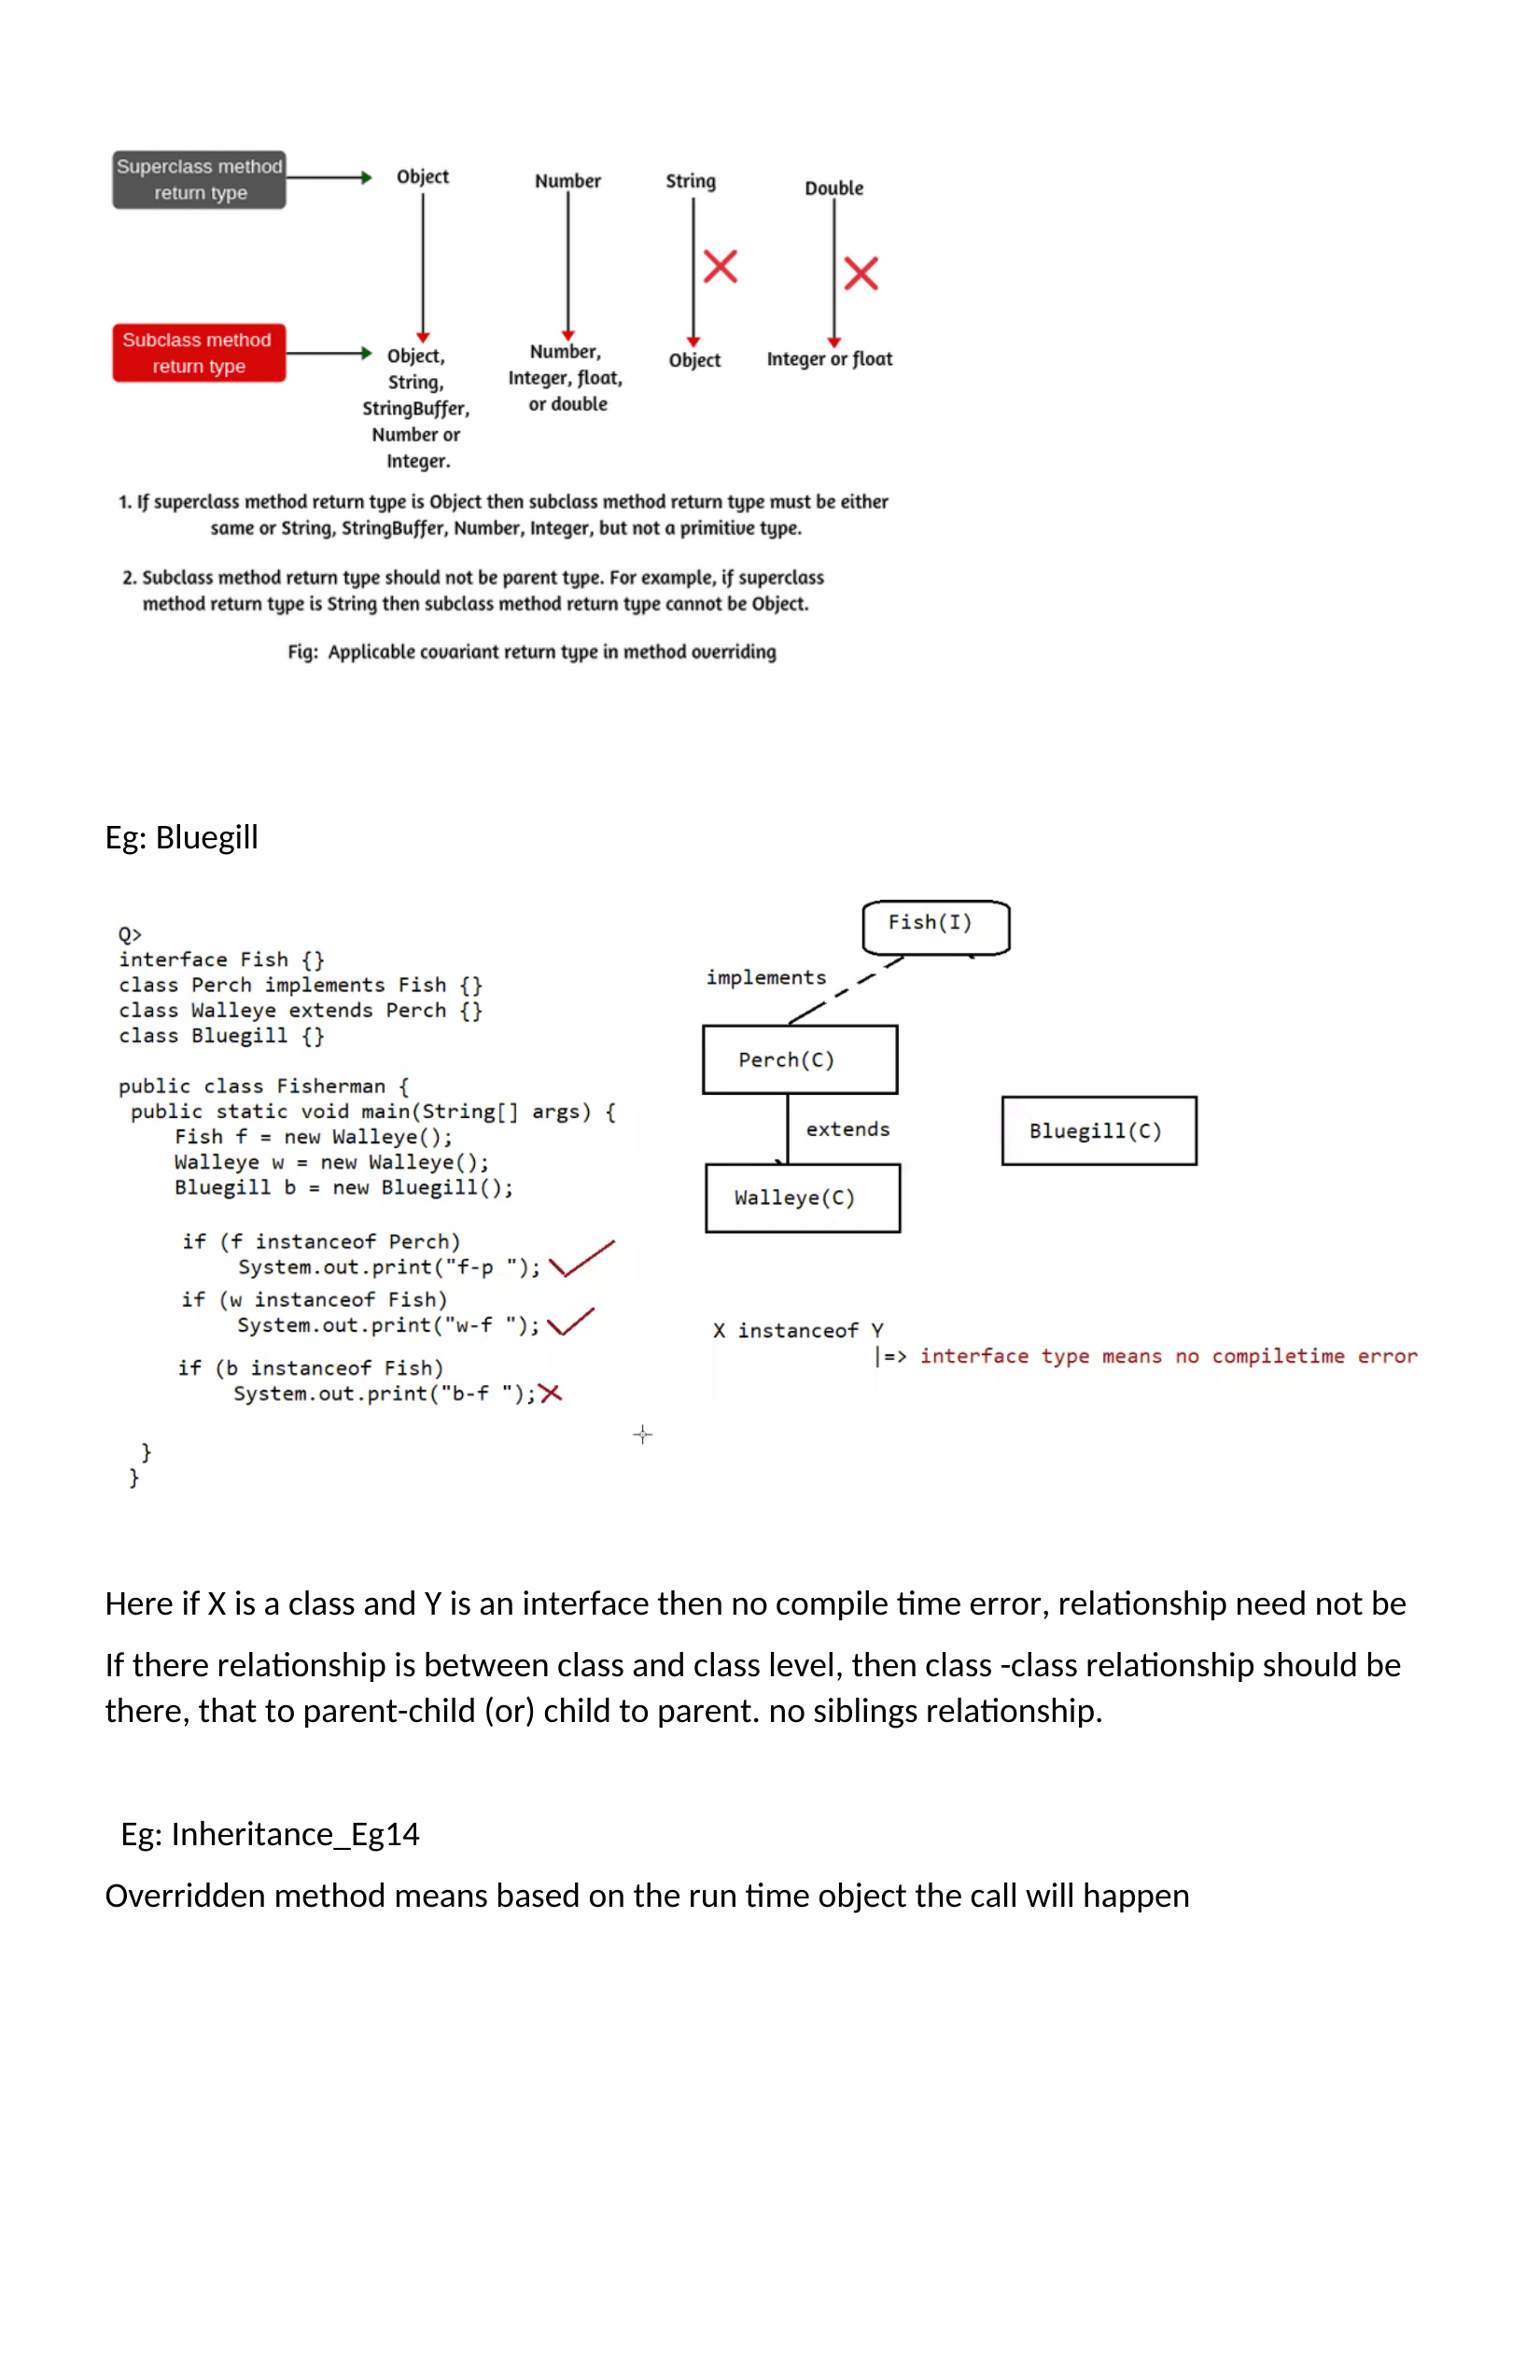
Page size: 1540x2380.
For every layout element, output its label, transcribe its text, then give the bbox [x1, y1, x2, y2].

text Here if X is a class and Y is an interface then no compile time error, relationship need not be [105, 1580, 1435, 1623]
picture [105, 140, 920, 674]
text Eg: Inheritance_Eg14 [105, 1812, 1435, 1855]
text Overridden method means based on the run time object the call will happen [105, 1873, 1435, 1916]
picture [105, 875, 1435, 1502]
text If there relationship is between class and class level, then class -class relationship should be there, that to parent-child (or) child to parent. no siblings relationship. [105, 1642, 1435, 1731]
text Eg: Bluegill [105, 815, 1435, 858]
